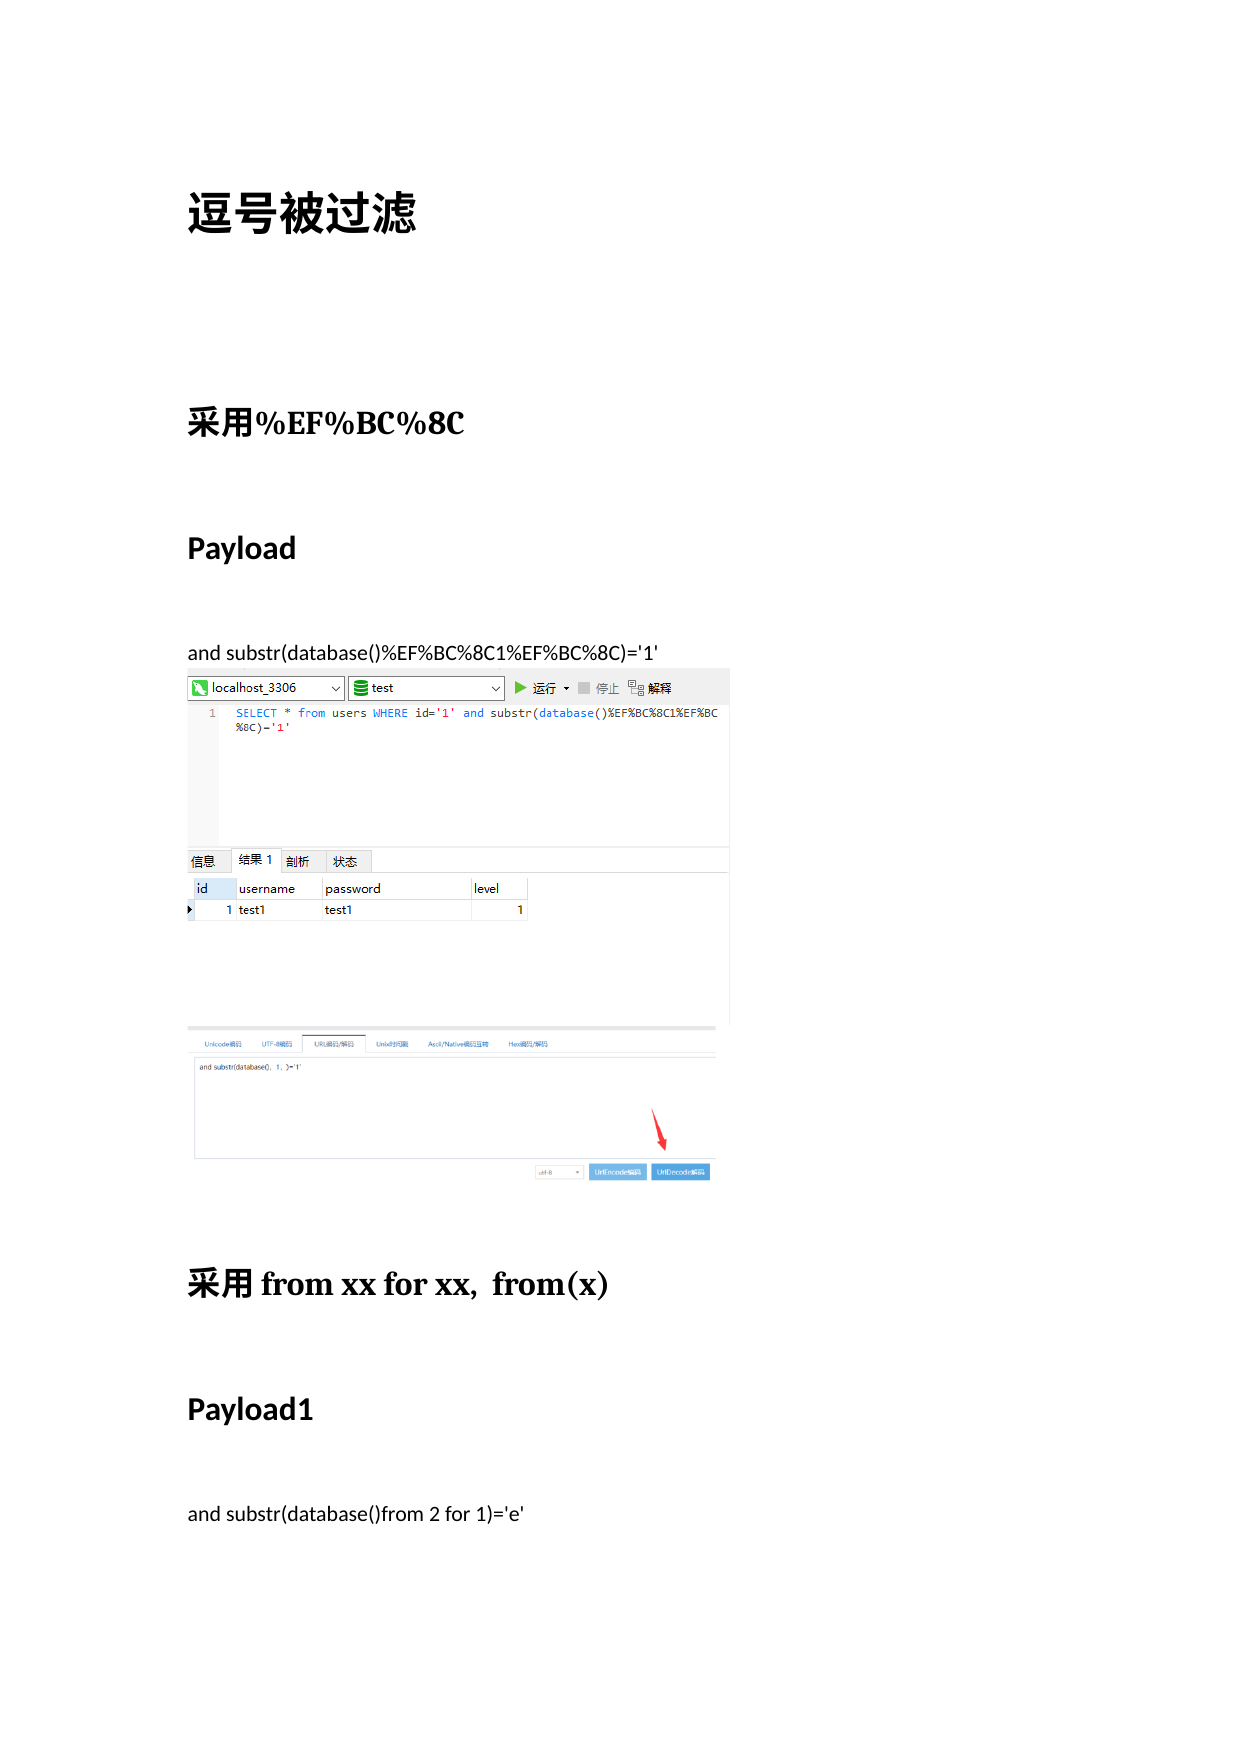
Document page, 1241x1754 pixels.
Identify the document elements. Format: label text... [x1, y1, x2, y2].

subtitle Payload [187, 514, 1053, 579]
subtitle 采用from xx for xx, from(x) [187, 1248, 1053, 1313]
picture [187, 668, 730, 1025]
subtitle Payload1 [187, 1376, 1053, 1441]
subtitle 采用%EF%BC%8C [187, 387, 1053, 452]
text and substr(database()from 2 for 1)='e' [187, 1497, 1053, 1530]
subtitle 逗号被过滤 [187, 162, 1053, 259]
picture [187, 1026, 716, 1181]
